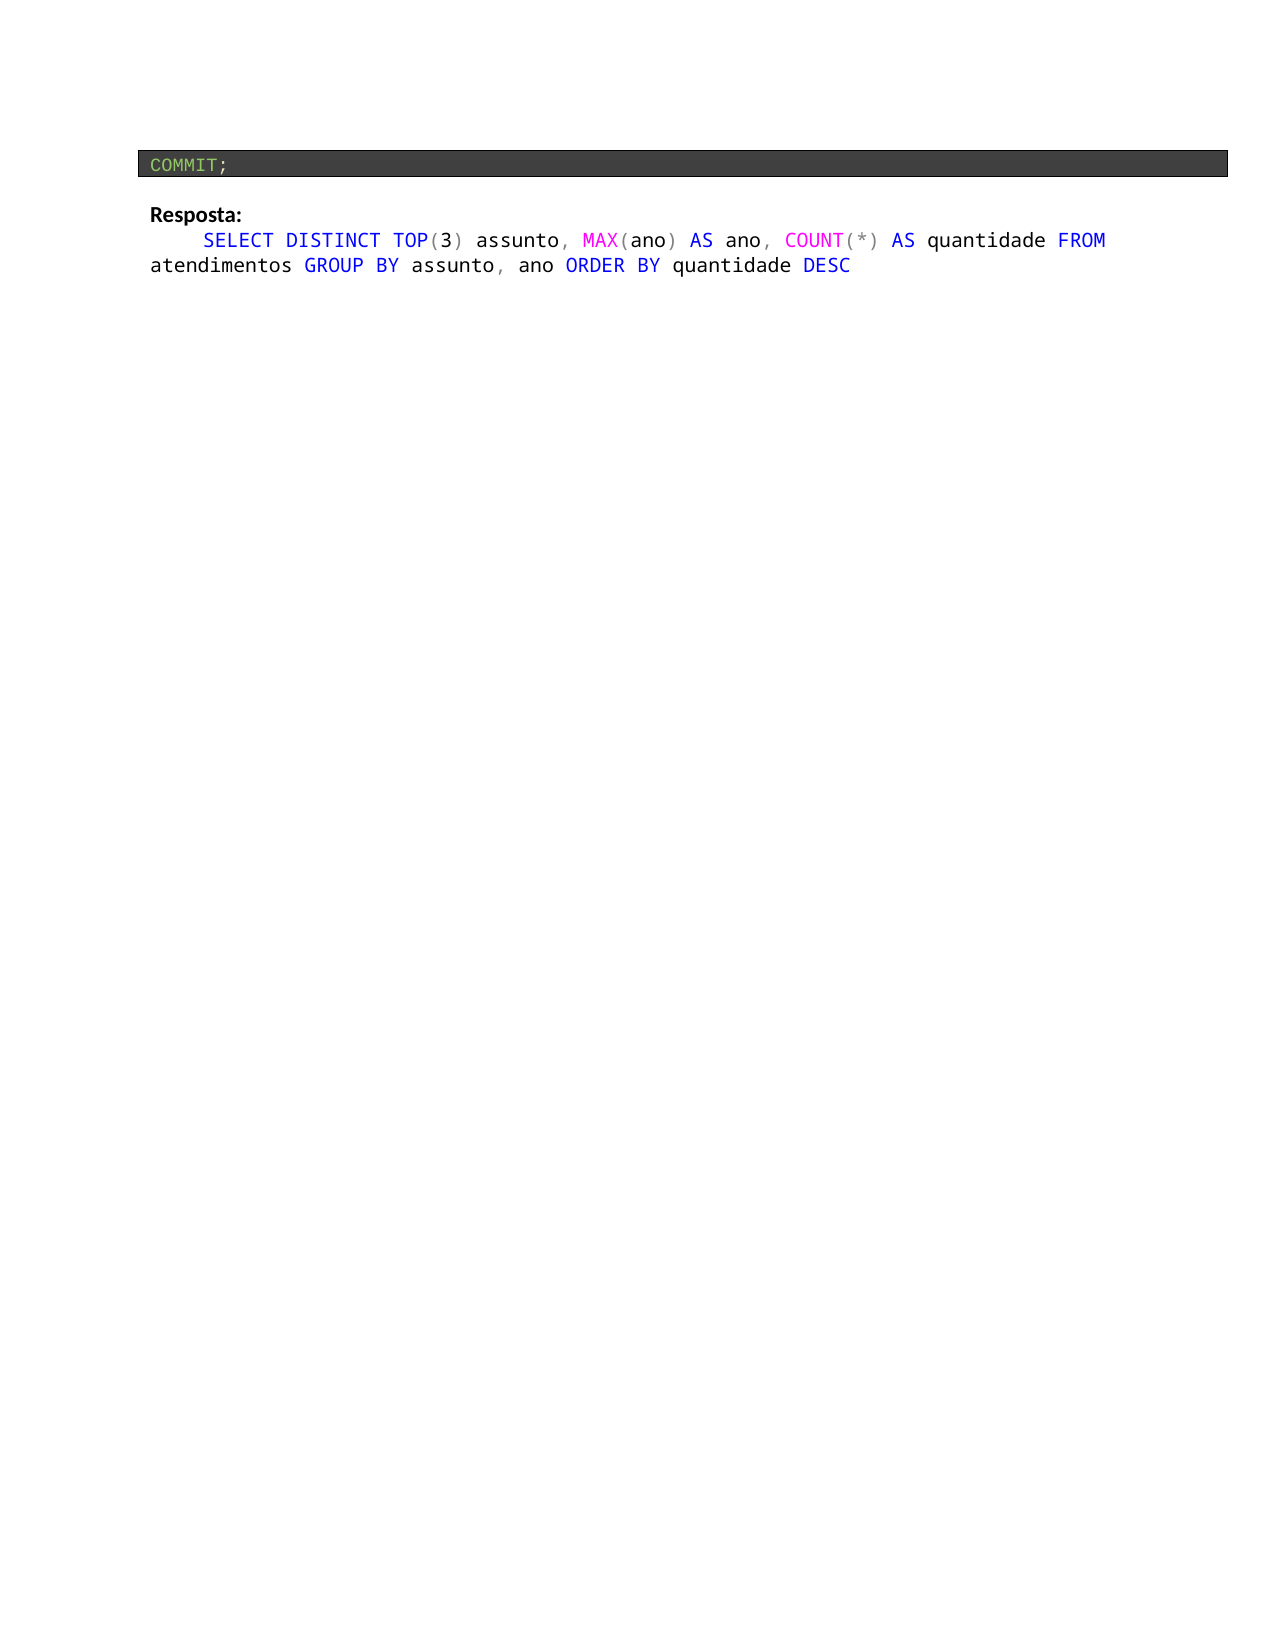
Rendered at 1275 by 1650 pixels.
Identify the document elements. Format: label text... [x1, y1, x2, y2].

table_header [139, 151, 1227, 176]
text SELECT DISTINCT TOP(3) assunto, MAX(ano) AS ano, COUNT(*) AS quantidade FROM atendimentos GROUP BY assunto, ano ORDER BY quantidade DESC [150, 227, 1125, 277]
text Resposta: [150, 202, 1125, 227]
